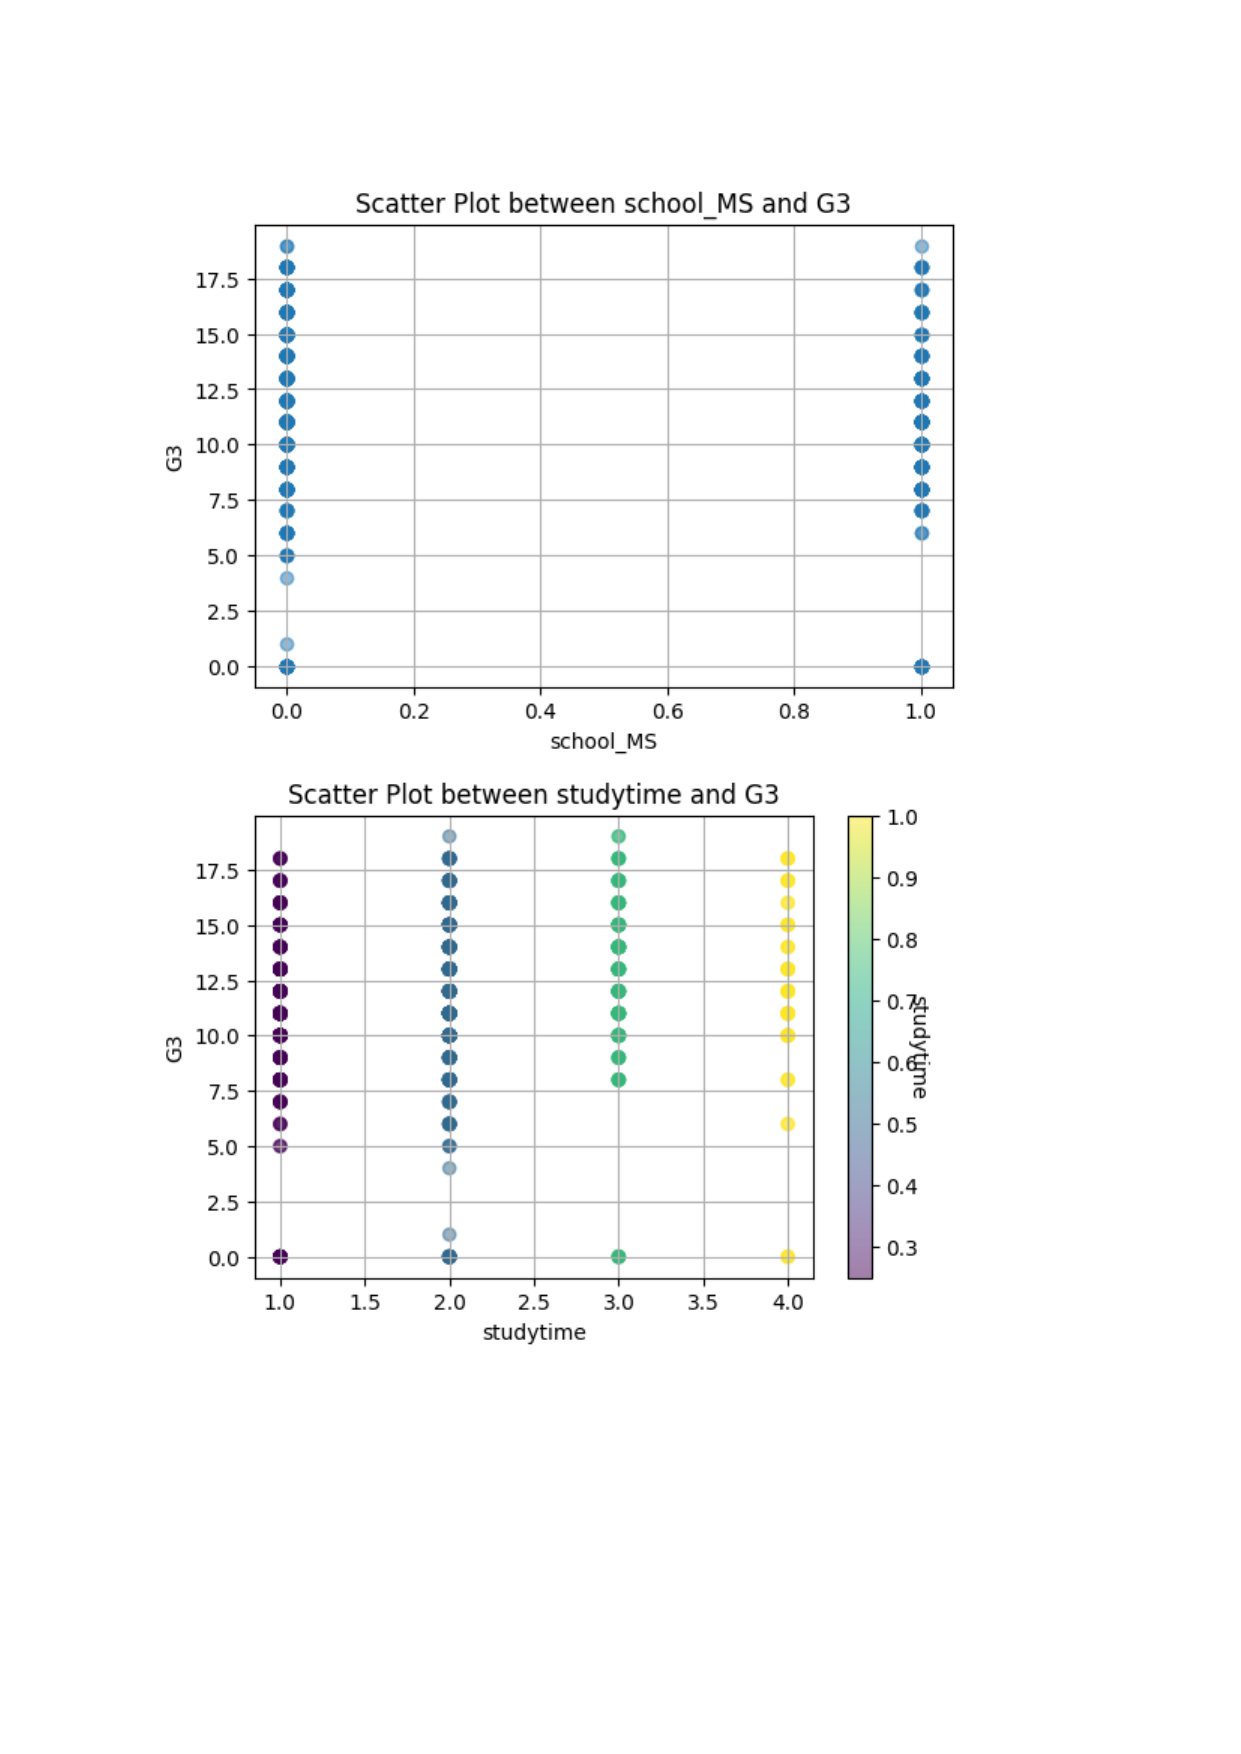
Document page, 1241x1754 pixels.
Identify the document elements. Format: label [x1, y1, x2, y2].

picture [150, 768, 941, 1358]
picture [150, 177, 968, 767]
